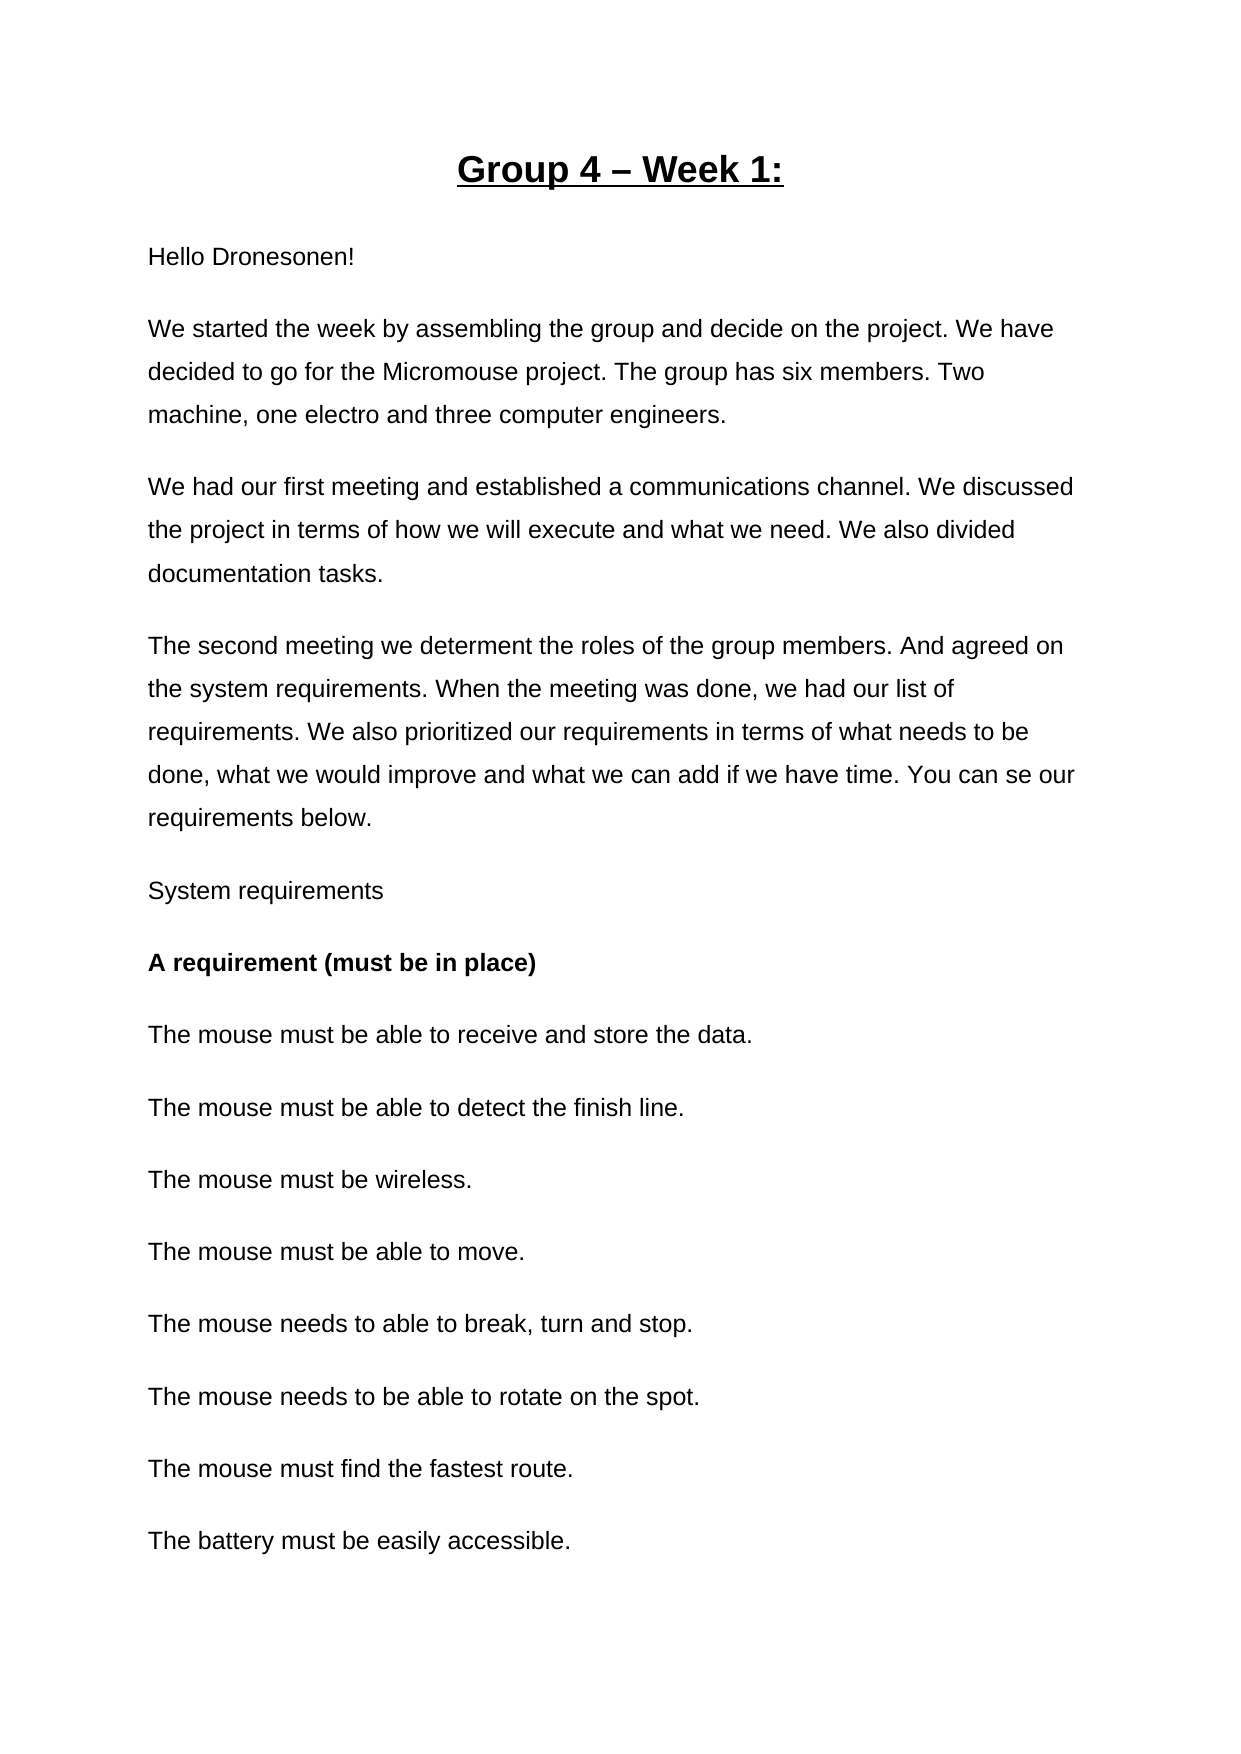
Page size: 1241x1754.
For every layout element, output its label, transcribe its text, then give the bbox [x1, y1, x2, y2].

text Group 4 – Week 1: [148, 148, 1093, 191]
text The mouse must be able to move. [148, 1237, 1093, 1266]
text The mouse needs to be able to rotate on the spot. [148, 1382, 1093, 1410]
text The battery must be easily accessible. [148, 1526, 1093, 1555]
text The mouse must be able to receive and store the data. [148, 1020, 1093, 1049]
text We started the week by assembling the group and decide on the project. We have decided to go for the Micromouse project. The group has six members. Two machine, one electro and three computer engineers. [148, 314, 1093, 429]
text The mouse must be able to detect the finish line. [148, 1092, 1093, 1121]
text Hello Dronesonen! [148, 241, 1093, 270]
text The mouse must be wireless. [148, 1165, 1093, 1193]
text System requirements [148, 876, 1093, 904]
text We had our first meeting and established a communications channel. We discussed the project in terms of how we will execute and what we need. We also divided documentation tasks. [148, 472, 1093, 587]
text A requirement (must be in place) [148, 948, 1093, 977]
text The second meeting we determent the roles of the group members. And agreed on the system requirements. When the meeting was done, we had our list of requirements. We also prioritized our requirements in terms of what needs to be done, what we would improve and what we can add if we have time. You can se our requirements below. [148, 631, 1093, 832]
text The mouse needs to able to break, turn and stop. [148, 1309, 1093, 1338]
text The mouse must find the fastest route. [148, 1454, 1093, 1483]
